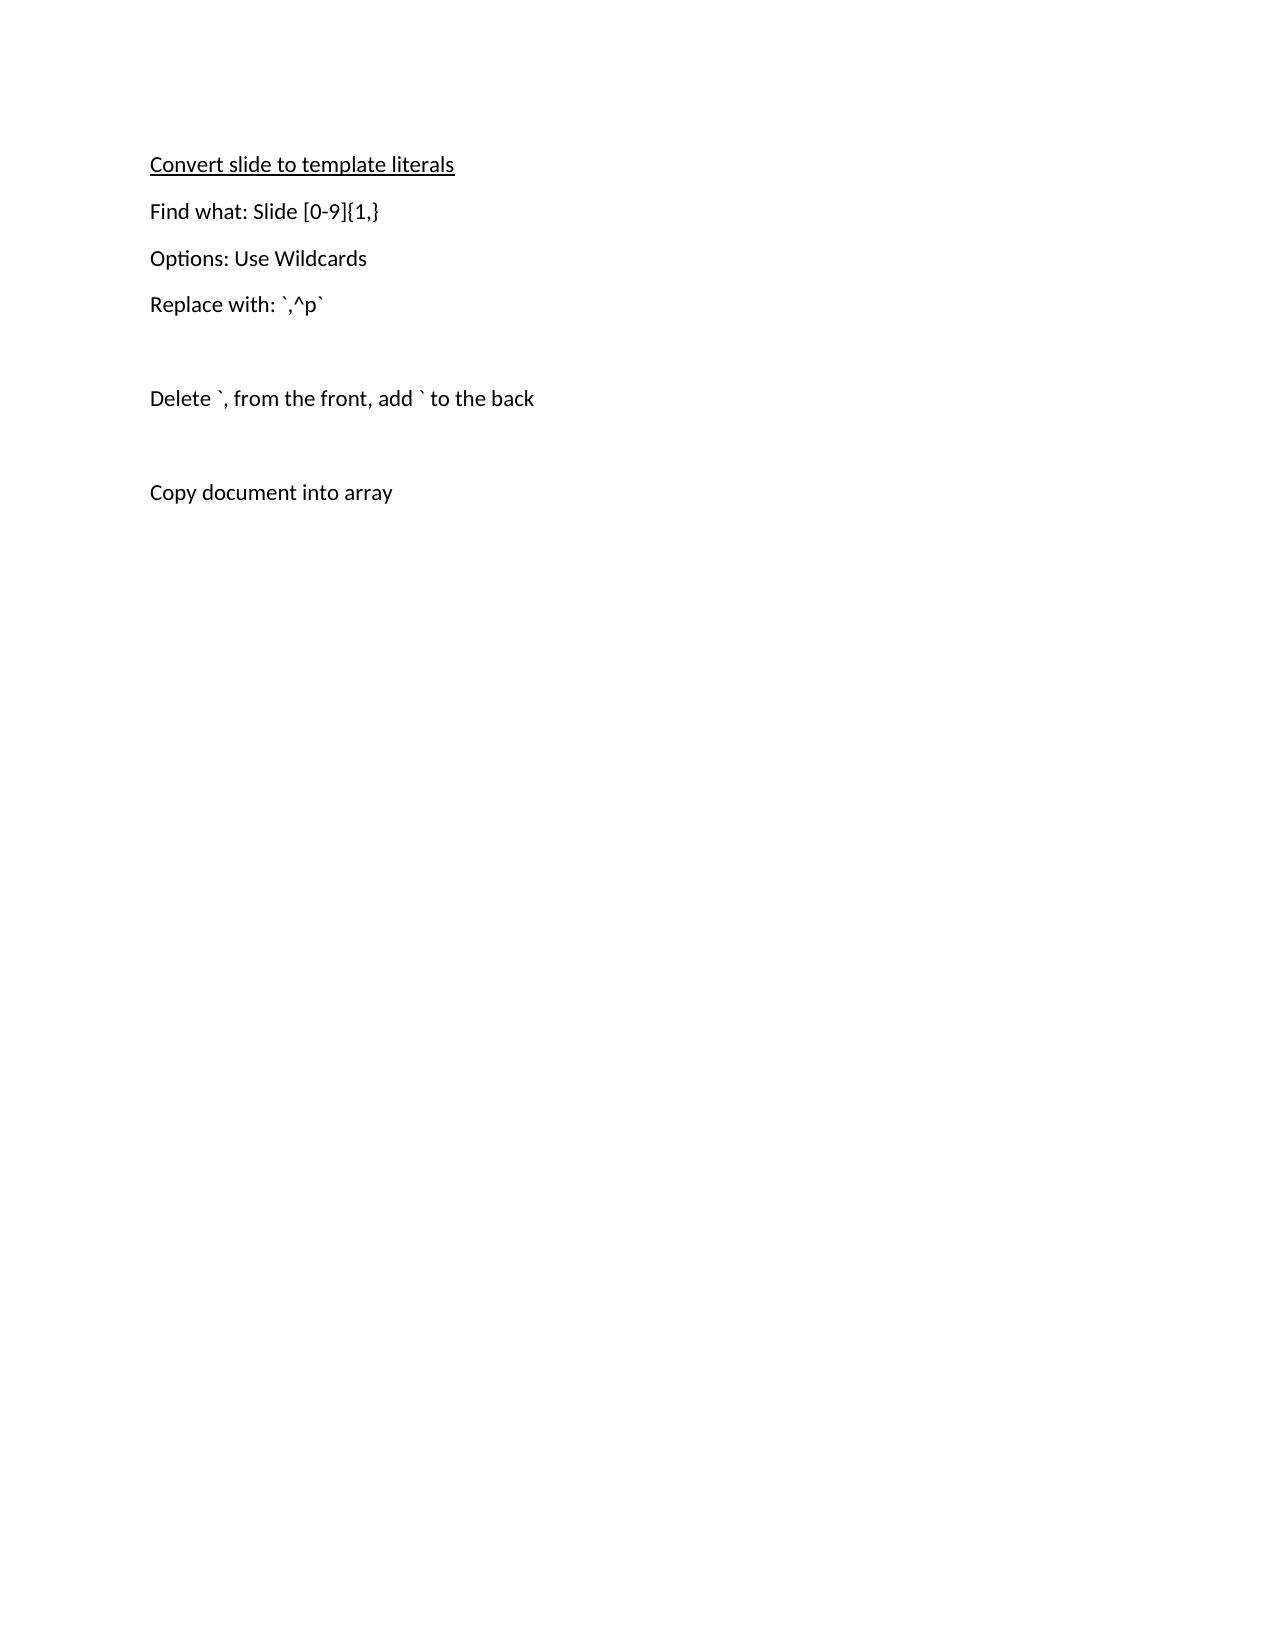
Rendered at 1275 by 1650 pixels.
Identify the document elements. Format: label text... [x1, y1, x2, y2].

text Find what: Slide [0-9]{1,} [150, 197, 1125, 225]
text Convert slide to template literals [150, 150, 1125, 178]
text Copy document into array [150, 478, 1125, 506]
text Delete `, from the front, add ` to the back [150, 384, 1125, 412]
text Replace with: `,^p` [150, 291, 1125, 319]
text Options: Use Wildcards [150, 244, 1125, 272]
